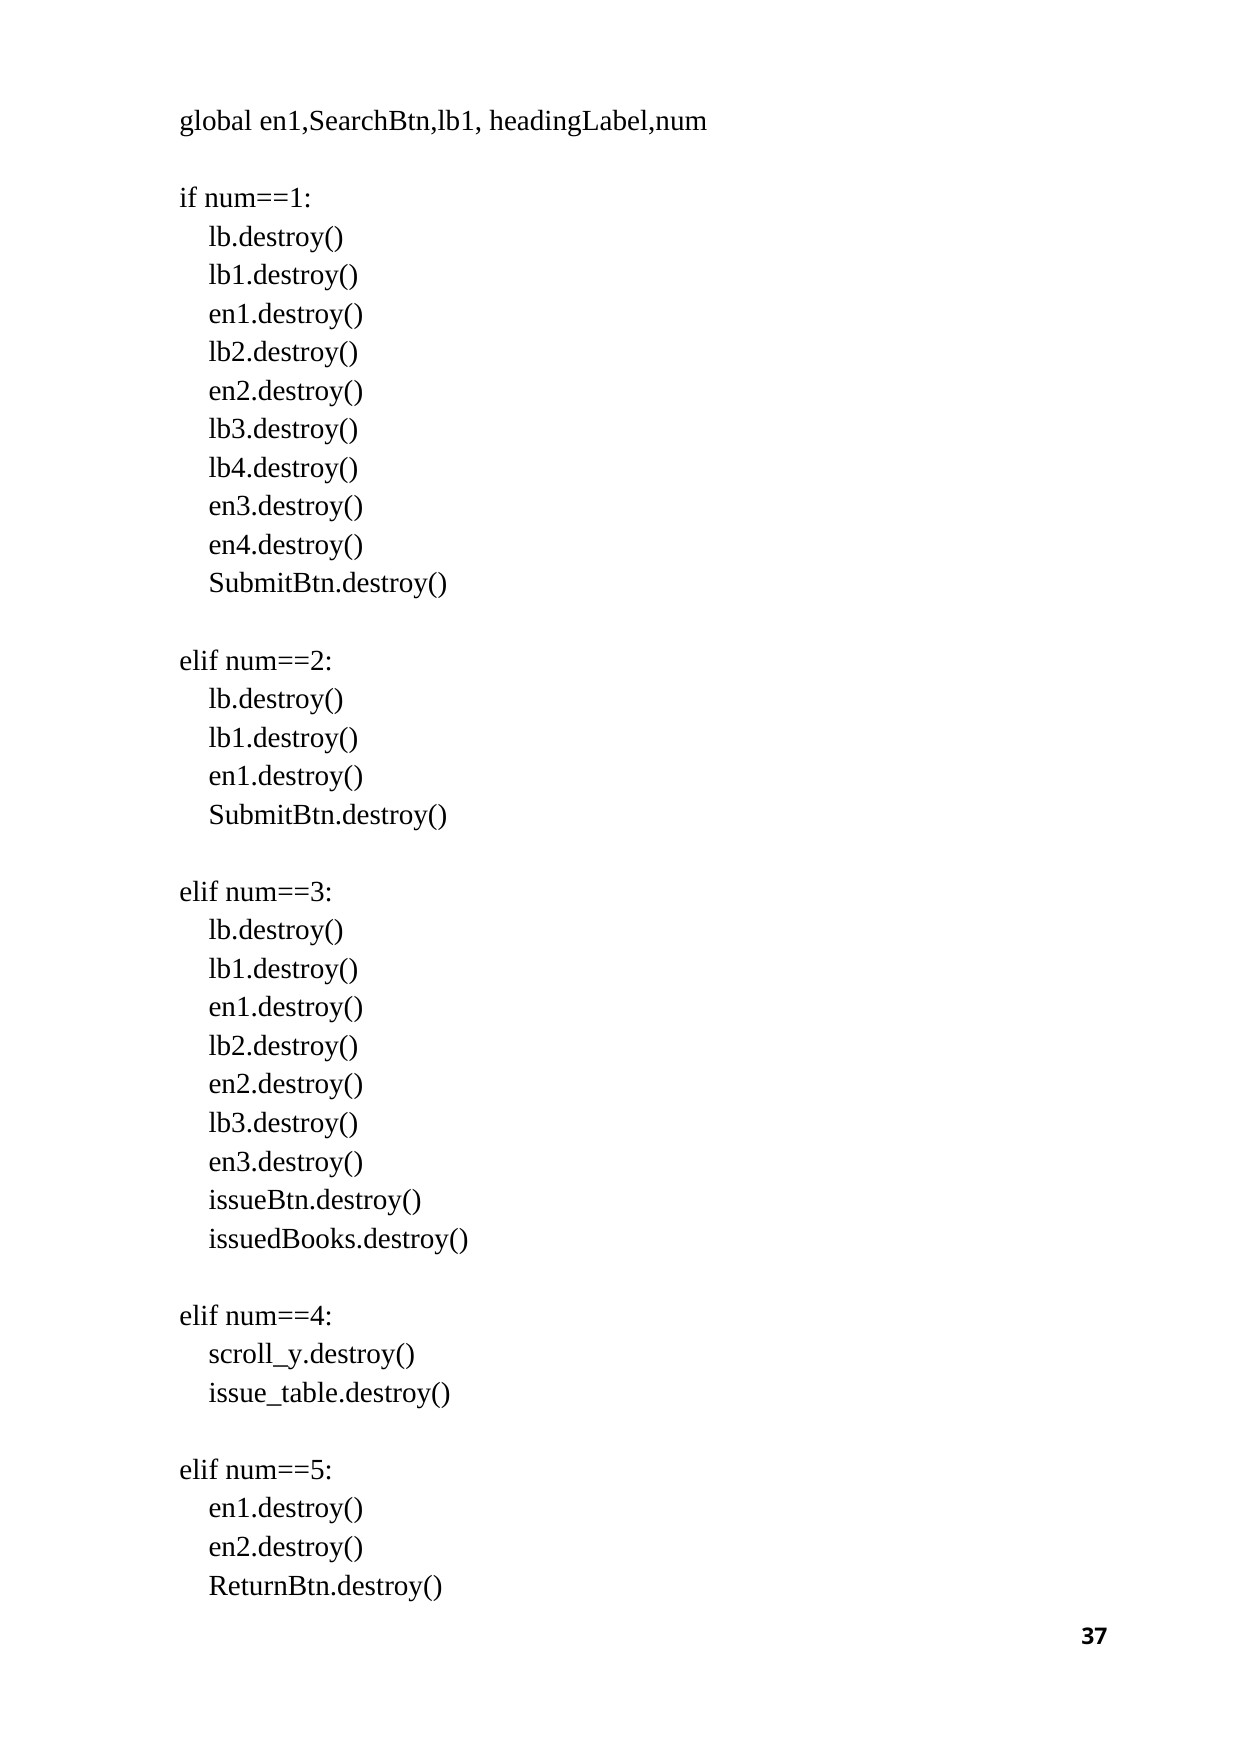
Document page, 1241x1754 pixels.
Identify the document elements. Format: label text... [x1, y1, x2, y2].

text en3.destroy() [150, 488, 1107, 522]
text en3.destroy() [150, 1144, 1107, 1177]
text elif num==2: [150, 643, 1107, 676]
text en1.destroy() [150, 296, 1107, 329]
text lb.destroy() [150, 681, 1107, 715]
text lb.destroy() [150, 219, 1107, 252]
text lb2.destroy() [150, 1028, 1107, 1062]
text lb1.destroy() [150, 720, 1107, 753]
text en1.destroy() [150, 758, 1107, 792]
text lb3.destroy() [150, 411, 1107, 445]
text lb3.destroy() [150, 1105, 1107, 1139]
text en2.destroy() [150, 1529, 1107, 1563]
text lb.destroy() [150, 912, 1107, 946]
text elif num==5: [150, 1452, 1107, 1486]
text lb4.destroy() [150, 450, 1107, 483]
text issuedBooks.destroy() [150, 1221, 1107, 1254]
text issue_table.destroy() [150, 1375, 1107, 1408]
text SubmitBtn.destroy() [150, 566, 1107, 599]
text elif num==4: [150, 1298, 1107, 1331]
text global en1,SearchBtn,lb1, headingLabel,num [150, 103, 1107, 137]
text en2.destroy() [150, 373, 1107, 406]
text en1.destroy() [150, 989, 1107, 1023]
text elif num==3: [150, 874, 1107, 907]
text ReturnBtn.destroy() [150, 1568, 1107, 1601]
text en2.destroy() [150, 1067, 1107, 1100]
text en1.destroy() [150, 1491, 1107, 1524]
text lb1.destroy() [150, 951, 1107, 984]
text scroll_y.destroy() [150, 1336, 1107, 1370]
text SubmitBtn.destroy() [150, 797, 1107, 830]
text if num==1: [150, 180, 1107, 214]
text issueBtn.destroy() [150, 1182, 1107, 1216]
text lb1.destroy() [150, 257, 1107, 291]
text lb2.destroy() [150, 334, 1107, 368]
text en4.destroy() [150, 527, 1107, 561]
